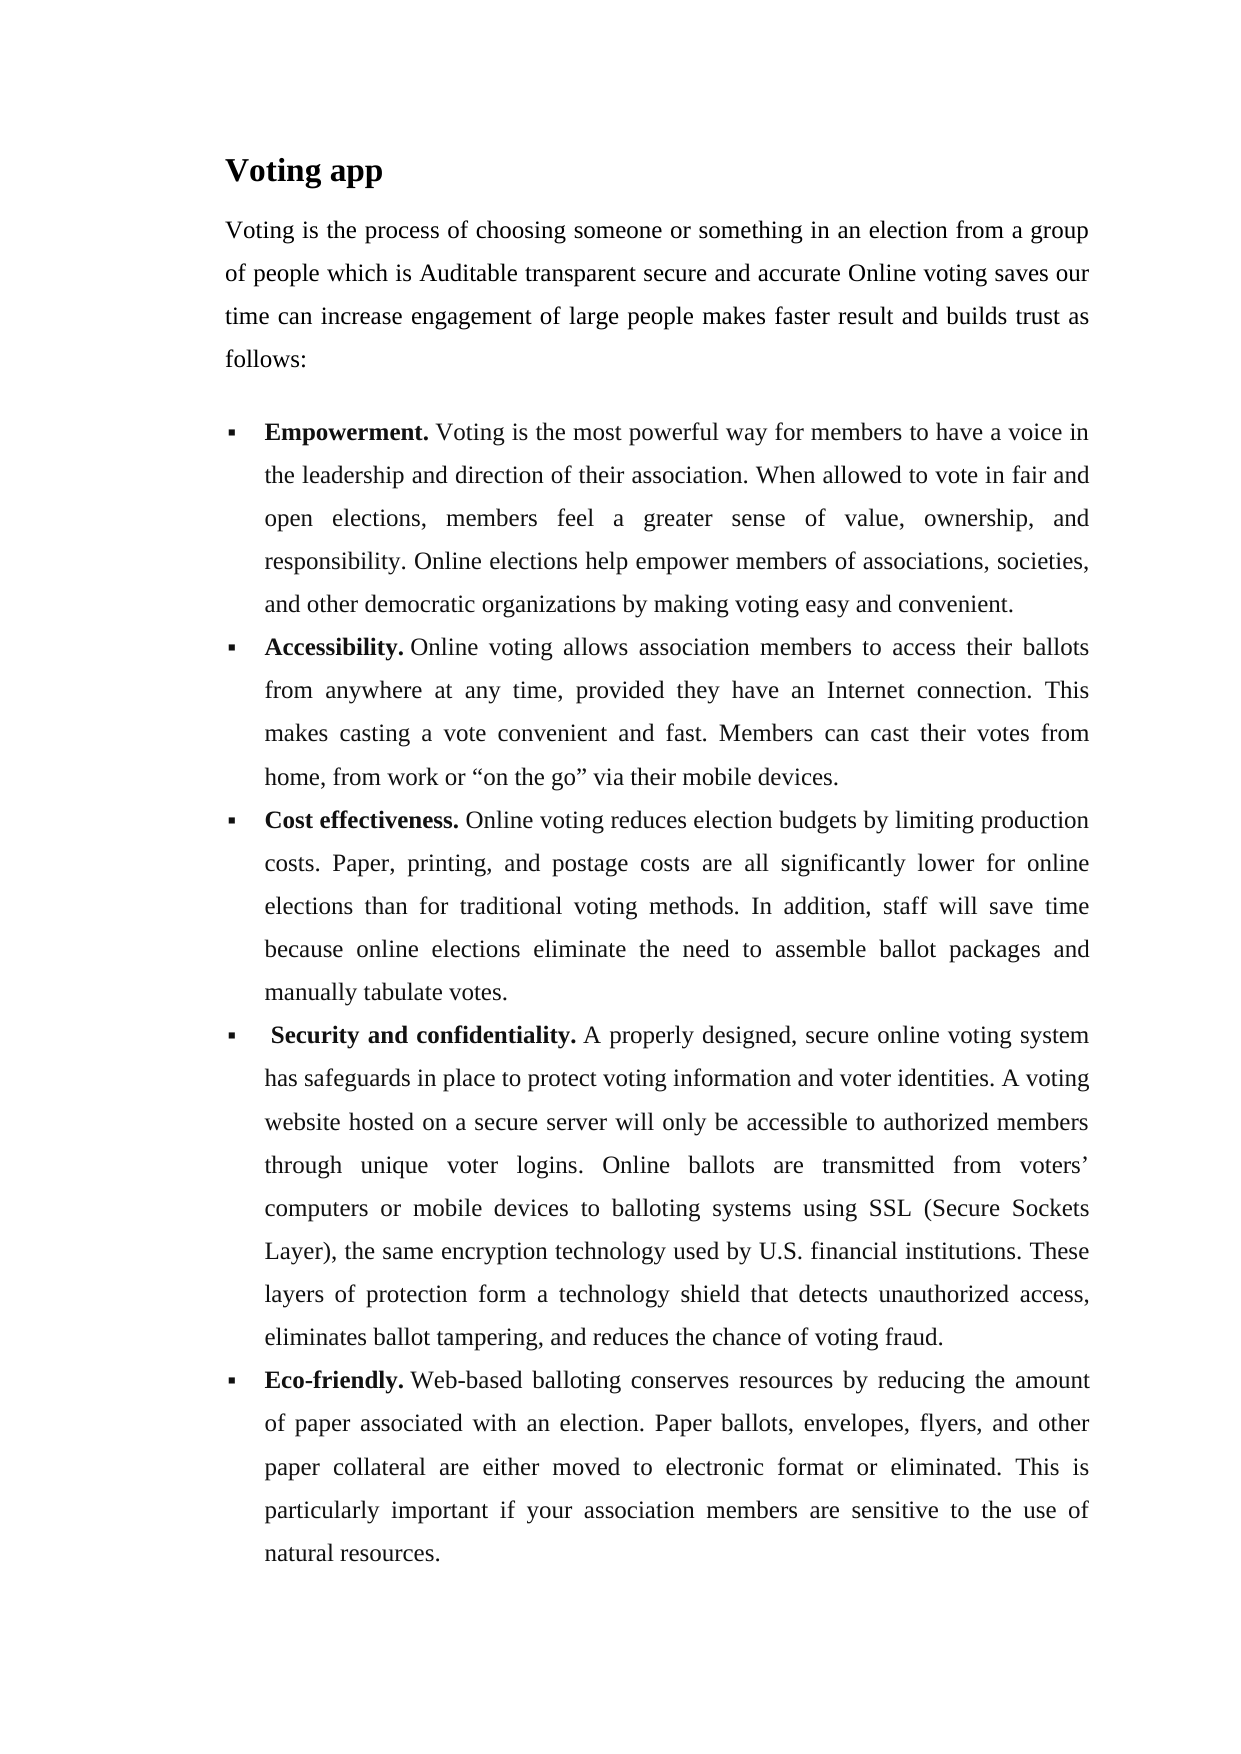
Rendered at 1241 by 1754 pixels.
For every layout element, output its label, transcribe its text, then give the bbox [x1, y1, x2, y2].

list Empowerment. Voting is the most powerful way for members to have a voice in the leadership and direction of their association. When allowed to vote in fair and open elections, members feel a greater sense of value, ownership, and responsibility. Online elections help empower members of associations, societies, and other democratic organizations by making voting easy and convenient. [227, 417, 1090, 618]
text Voting is the process of choosing someone or something in an election from a group of people which is Auditable transparent secure and accurate Online voting saves our time can increase engagement of large people makes faster result and builds trust as follows: [225, 215, 1090, 373]
list Cost effectiveness. Online voting reduces election budgets by limiting production costs. Paper, printing, and postage costs are all significantly lower for online elections than for traditional voting methods. In addition, staff will save time because online elections eliminate the need to assemble ballot packages and manually tabulate votes. [227, 805, 1090, 1006]
list Accessibility. Online voting allows association members to access their ballots from anywhere at any time, provided they have an Internet connection. This makes casting a vote convenient and fast. Members can cast their votes from home, from work or “on the go” via their mobile devices. [227, 632, 1090, 790]
text Voting app [225, 150, 1090, 188]
list Eco-friendly. Web-based balloting conserves resources by reducing the amount of paper associated with an election. Paper ballots, envelopes, flyers, and other paper collateral are either moved to electronic format or eliminated. This is particularly important if your association members are sensitive to the use of natural resources. [227, 1365, 1090, 1567]
list Security and confidentiality. A properly designed, secure online voting system has safeguards in place to protect voting information and voter identities. A voting website hosted on a secure server will only be accessible to authorized members through unique voter logins. Online ballots are transmitted from voters’ computers or mobile devices to balloting systems using SSL (Secure Sockets Layer), the same encryption technology used by U.S. financial institutions. These layers of protection form a technology shield that detects unauthorized access, eliminates ballot tampering, and reduces the chance of voting fraud. [227, 1020, 1090, 1351]
